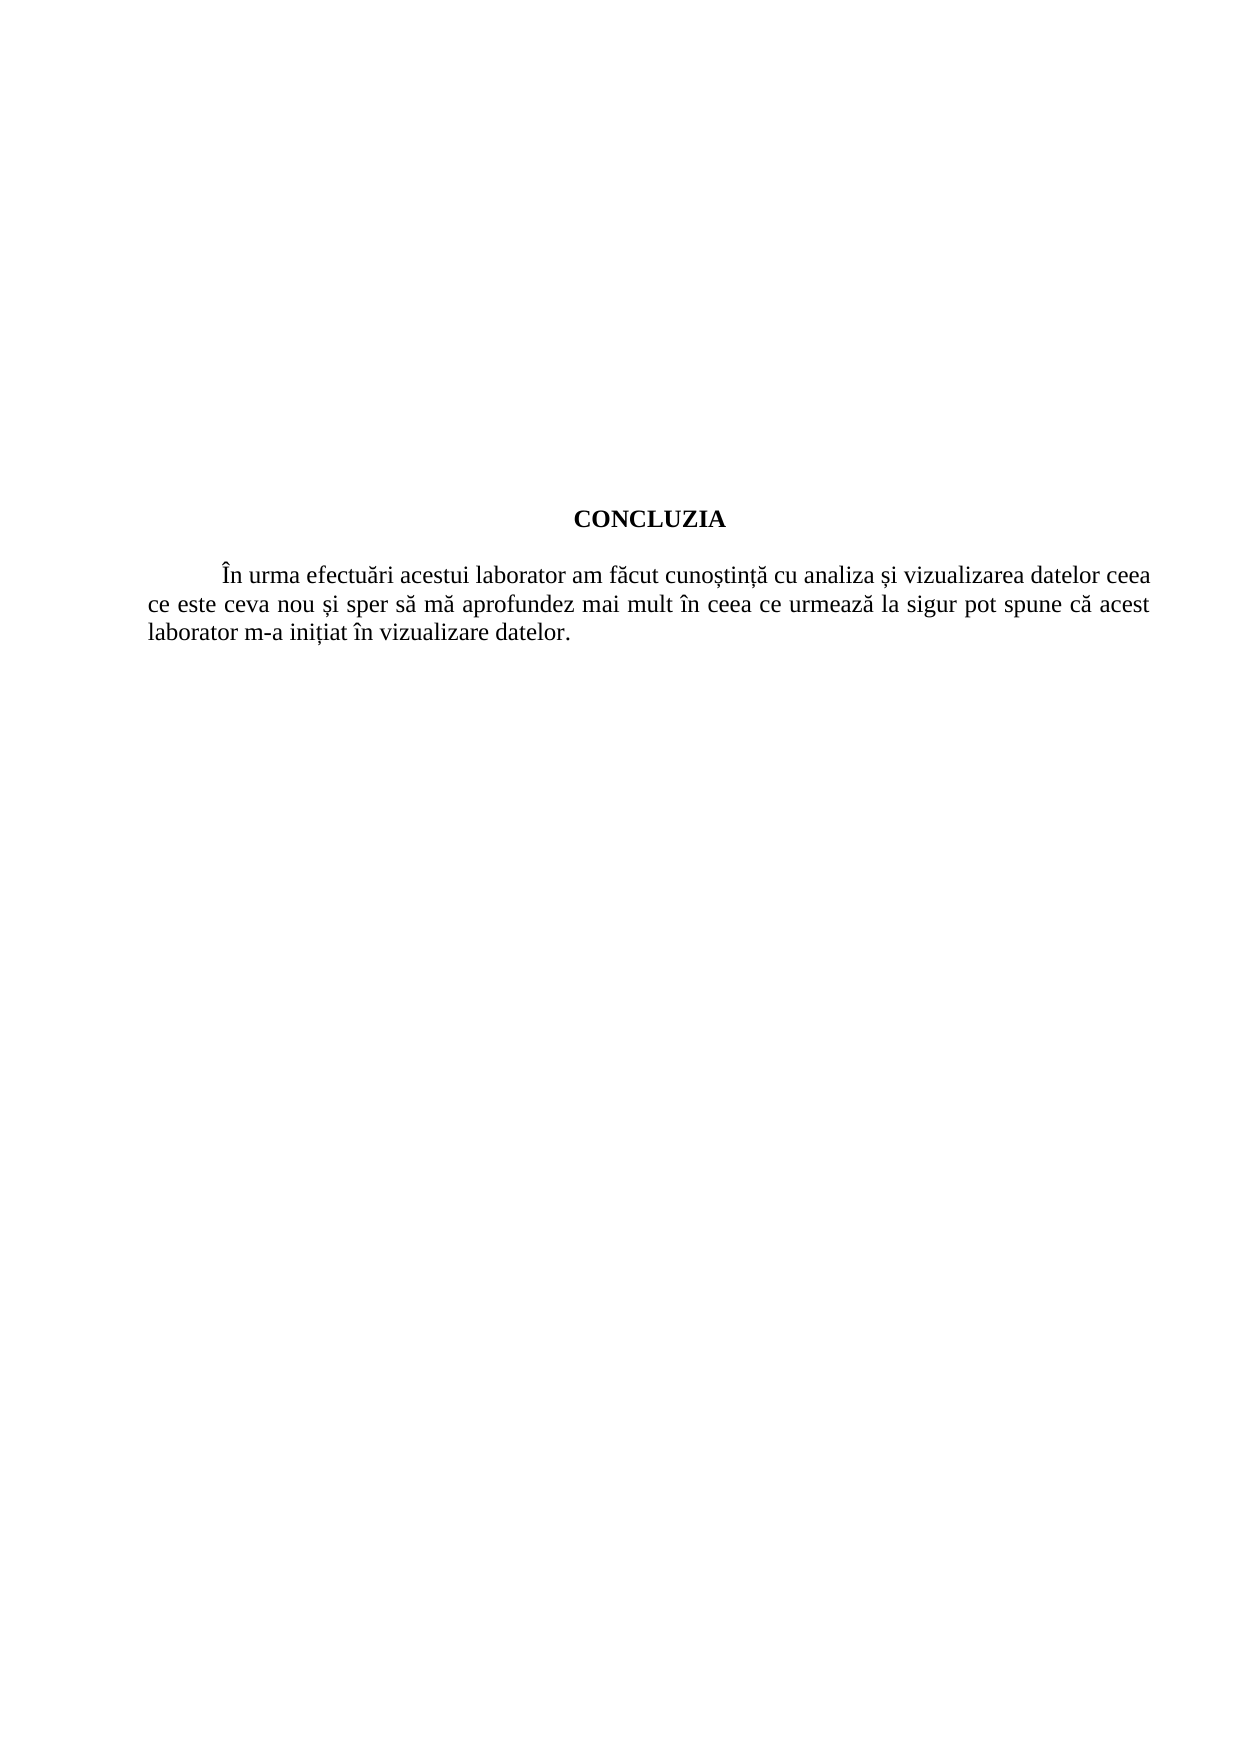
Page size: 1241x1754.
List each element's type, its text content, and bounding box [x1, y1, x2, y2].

text În urma efectuări acestui laborator am făcut cunoștință cu analiza și vizualizarea datelor ceea ce este ceva nou și sper să mă aprofundez mai mult în ceea ce urmează la sigur pot spune că acest laborator m-a inițiat în vizualizare datelor. [148, 560, 1152, 646]
subtitle CONCLUZIA [148, 504, 1152, 533]
